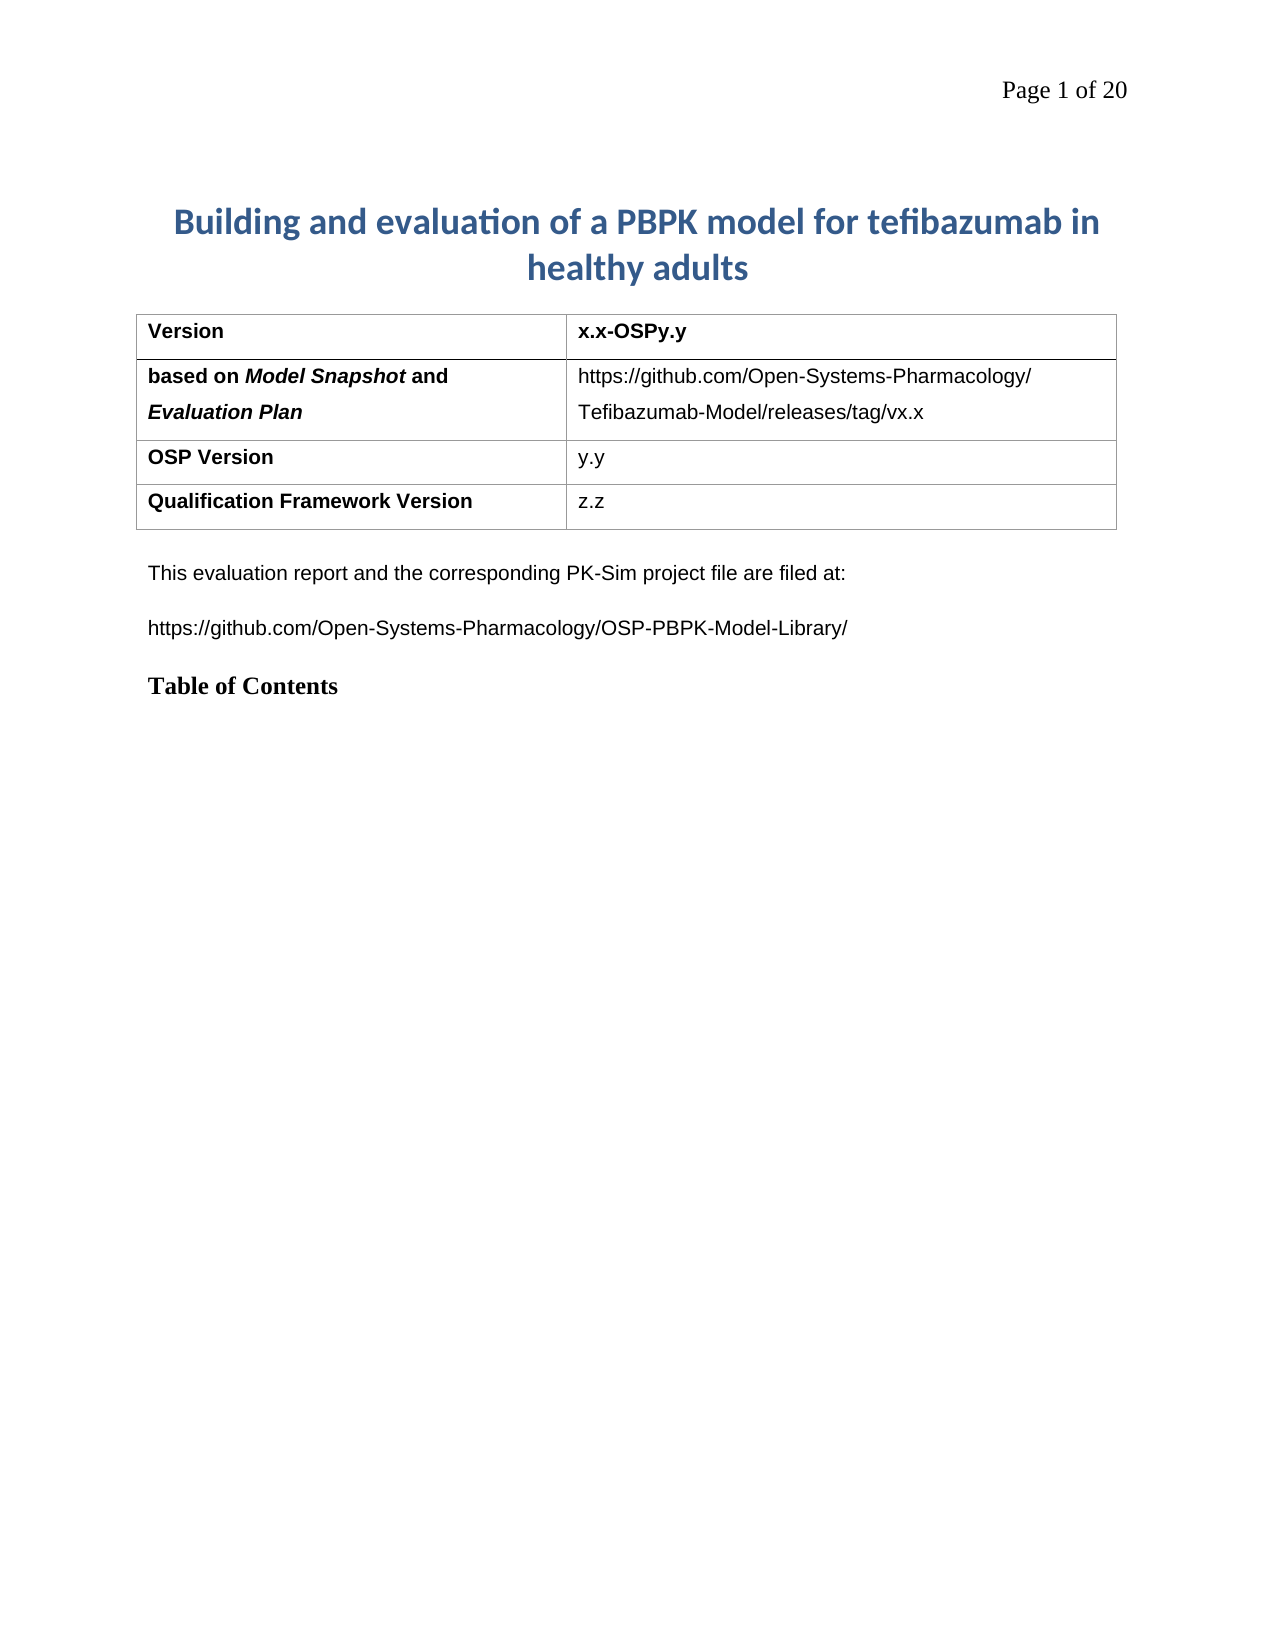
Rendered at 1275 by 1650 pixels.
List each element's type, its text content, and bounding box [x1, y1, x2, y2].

table_cell z.z [567, 485, 1116, 529]
text This evaluation report and the corresponding PK-Sim project file are filed at: [148, 561, 1127, 585]
table_header Version [137, 315, 566, 359]
table_header x.x-OSPy.y [567, 315, 1116, 359]
title Building and evaluation of a PBPK model for tefibazumab in healthy adults [148, 198, 1127, 289]
text https://github.com/Open-Systems-Pharmacology/OSP-PBPK-Model-Library/ [148, 616, 1127, 640]
table_cell https://github.com/Open-Systems-Pharmacology/Tefibazumab-Model/releases/tag/vx.x [567, 360, 1116, 440]
table_cell based on Model Snapshot and Evaluation Plan [137, 360, 566, 440]
table_cell OSP Version [137, 441, 566, 484]
table_cell Qualification Framework Version [137, 485, 566, 529]
table_cell y.y [567, 441, 1116, 484]
